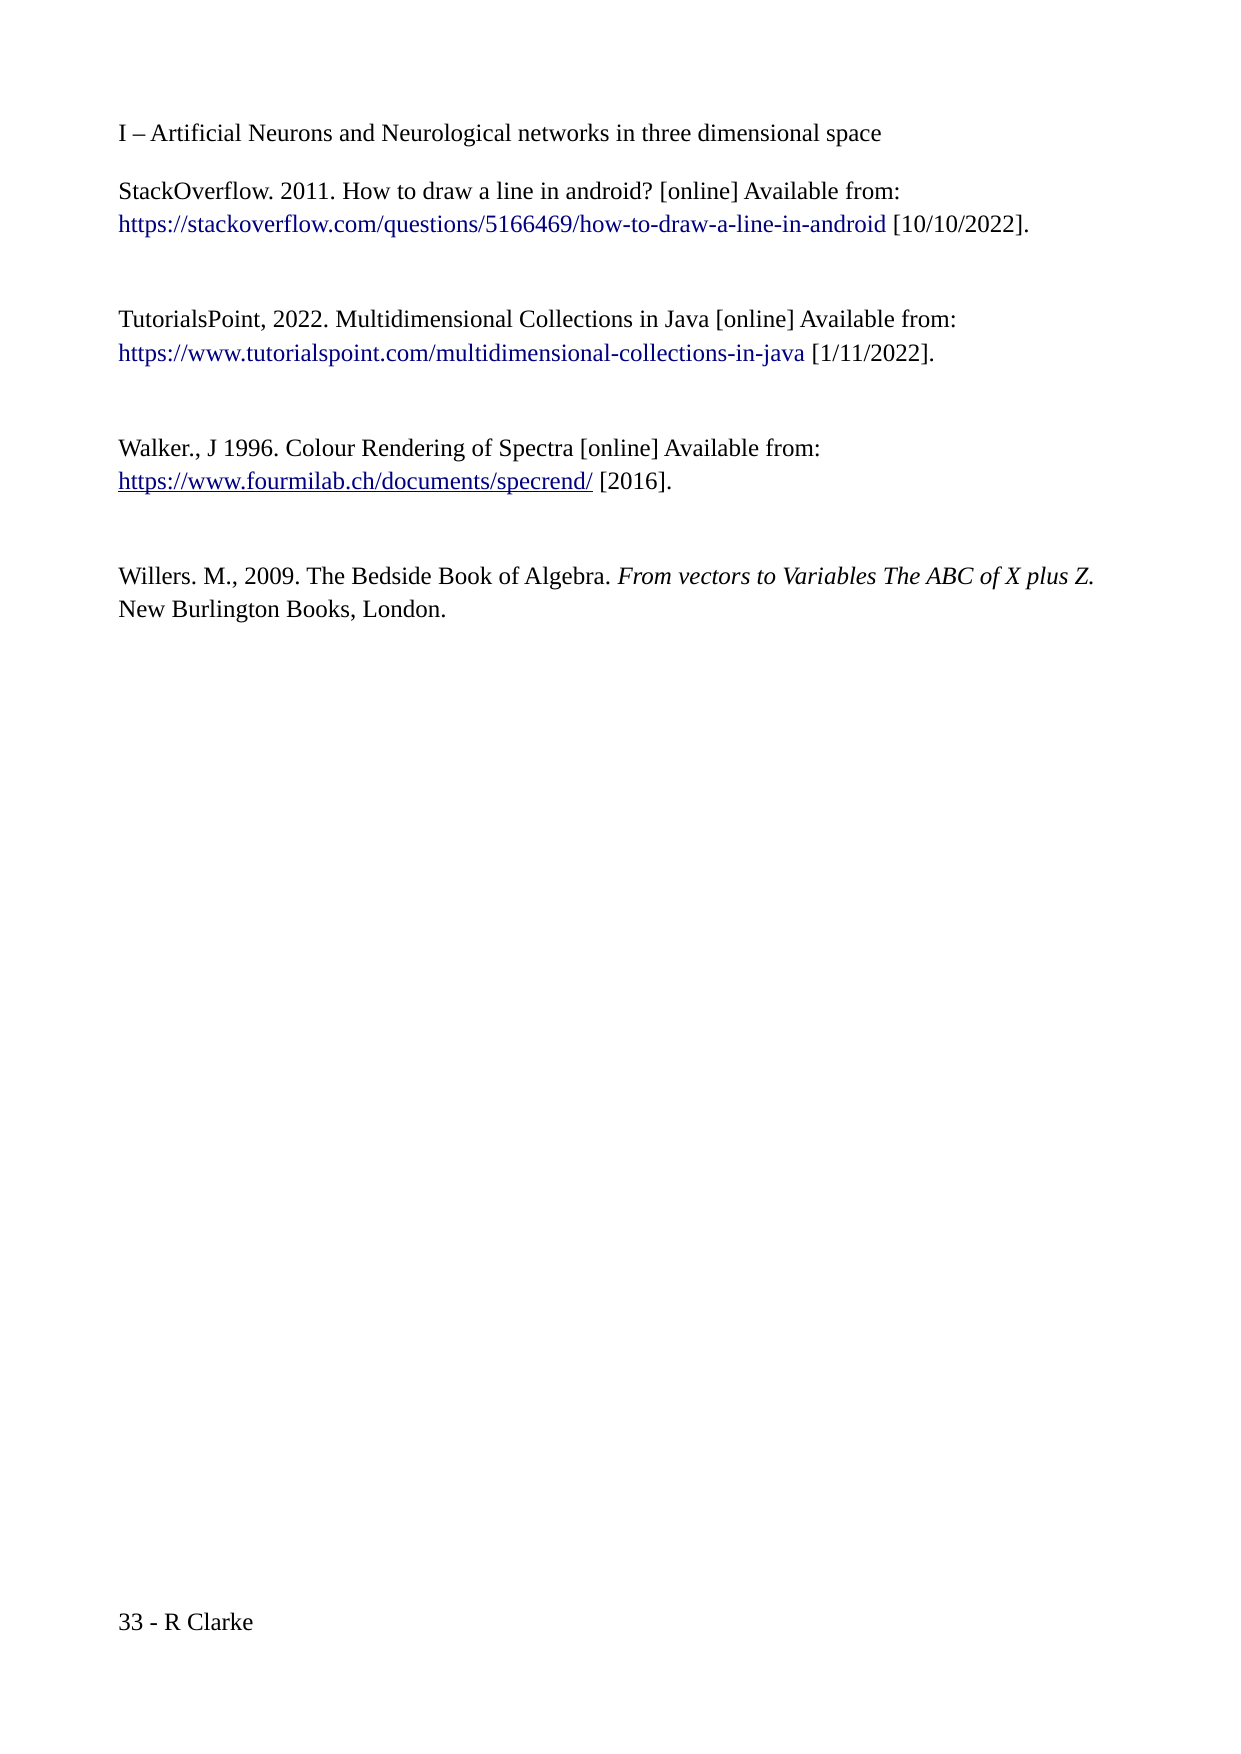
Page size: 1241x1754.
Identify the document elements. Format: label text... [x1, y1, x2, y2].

text TutorialsPoint, 2022. Multidimensional Collections in Java [online] Available from: https://www.tutorialspoint.com/multidimensional-collections-in-java [1/11/2022]. [118, 304, 1122, 366]
text Willers. M., 2009. The Bedside Book of Algebra. From vectors to Variables The ABC of X plus Z. New Burlington Books, London. [118, 561, 1122, 623]
text StackOverflow. 2011. How to draw a line in android? [online] Available from: https://stackoverflow.com/questions/5166469/how-to-draw-a-line-in-android [10/10/2022]. [118, 176, 1122, 238]
text Walker., J 1996. Colour Rendering of Spectra [online] Available from: https://www.fourmilab.ch/documents/specrend/ [2016]. [118, 433, 1122, 494]
